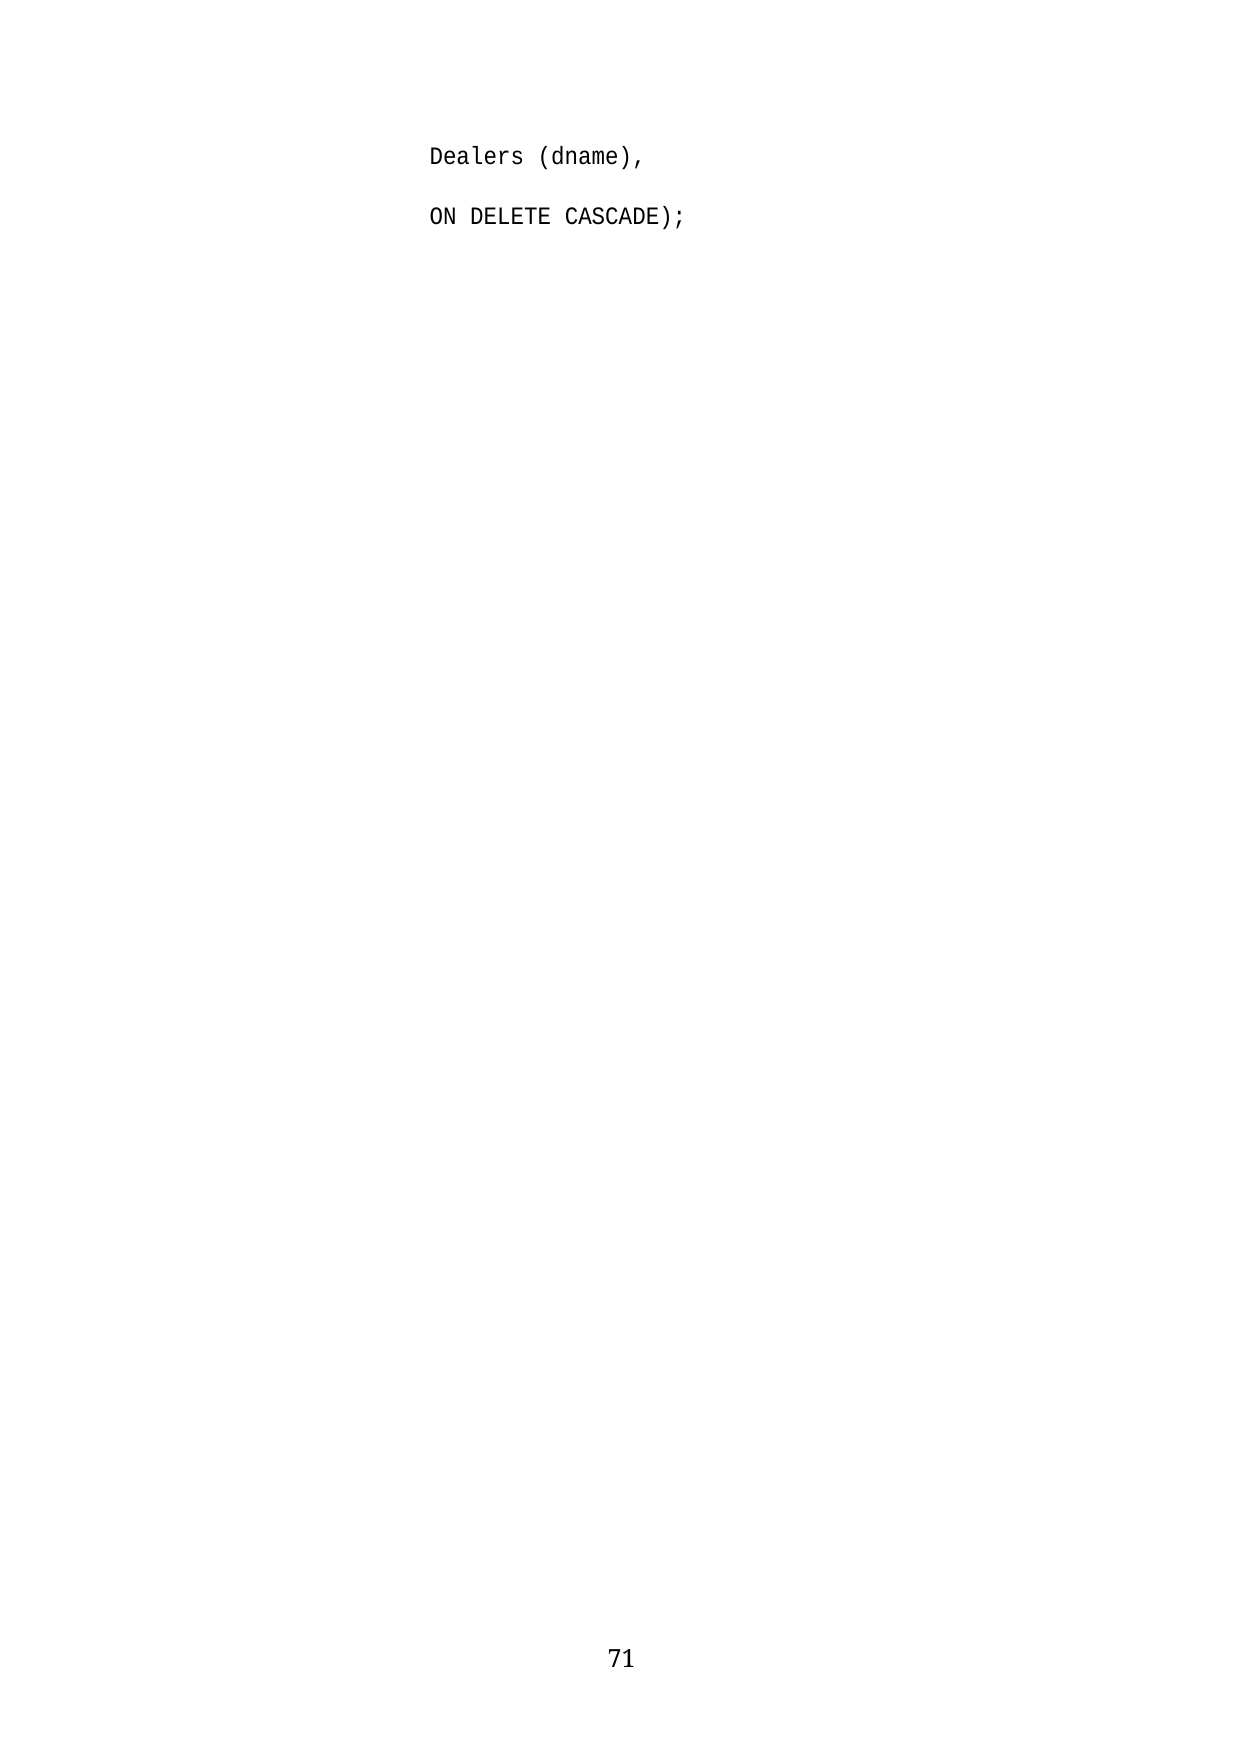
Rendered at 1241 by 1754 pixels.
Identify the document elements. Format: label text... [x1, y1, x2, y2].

text ON DELETE CASCADE); [429, 203, 982, 232]
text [429, 144, 1072, 172]
